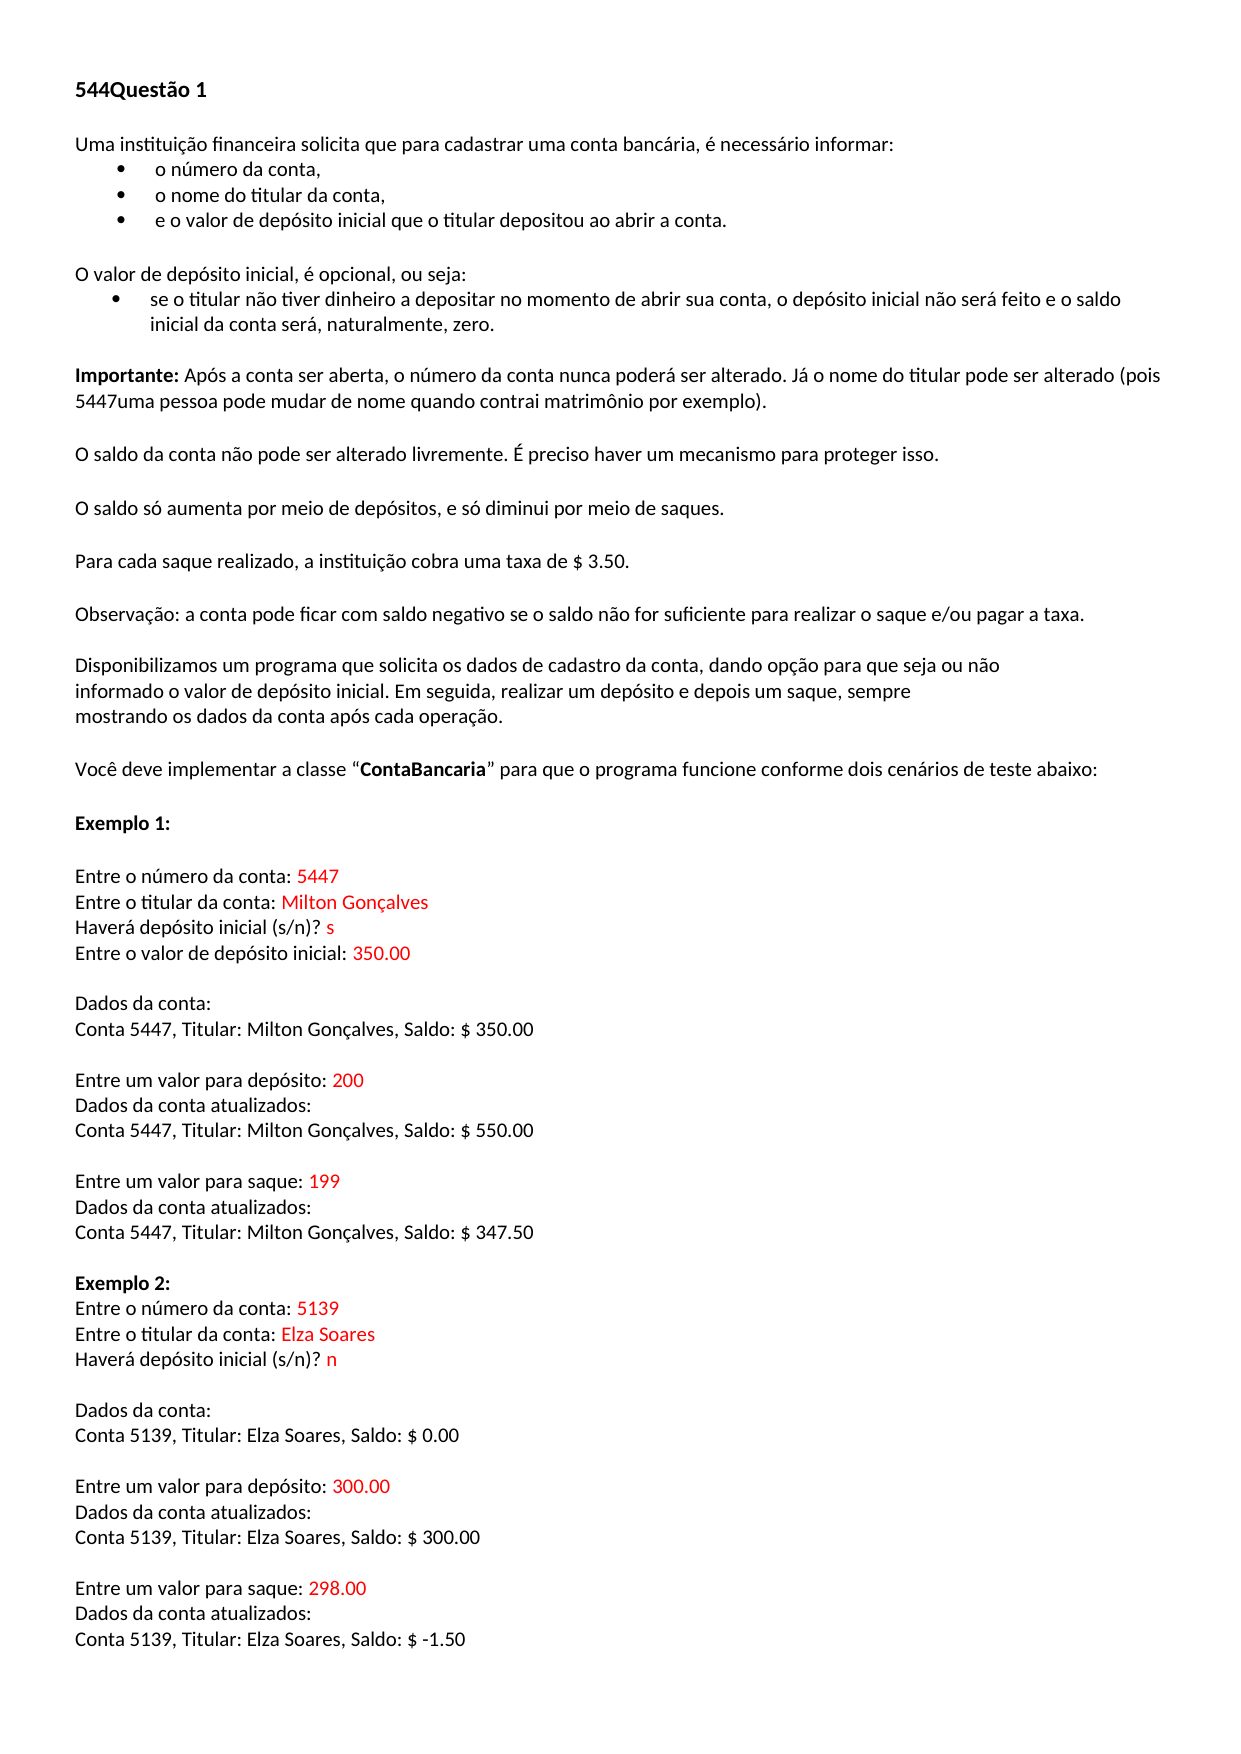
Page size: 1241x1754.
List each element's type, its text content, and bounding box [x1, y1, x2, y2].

text Dados da conta atualizados: [75, 1092, 1165, 1118]
text Conta 5447, Titular: Milton Gonçalves, Saldo: $ 350.00 [75, 1016, 1165, 1041]
text Dados da conta atualizados: [75, 1601, 1165, 1626]
text O saldo da conta não pode ser alterado livremente. É preciso haver um mecanismo para proteger isso. [75, 441, 1165, 467]
text Entre o titular da conta: Milton Gonçalves [75, 889, 1165, 914]
text O saldo só aumenta por meio de depósitos, e só diminui por meio de saques. [75, 495, 1165, 520]
text Entre um valor para saque: 298.00 [75, 1575, 1165, 1601]
text Exemplo 2: [75, 1270, 1165, 1296]
text Uma instituição financeira solicita que para cadastrar uma conta bancária, é necessário informar: [75, 131, 1165, 156]
text Entre um valor para depósito: 300.00 [75, 1473, 1165, 1499]
text Conta 5139, Titular: Elza Soares, Saldo: $ -1.50 [75, 1626, 1165, 1651]
text Entre um valor para depósito: 200 [75, 1067, 1165, 1092]
text Exemplo 1: [75, 810, 1165, 836]
text Observação: a conta pode ficar com saldo negativo se o saldo não for suficiente para realizar o saque e/ou pagar a taxa. [75, 602, 1165, 627]
text Conta 5139, Titular: Elza Soares, Saldo: $ 0.00 [75, 1423, 1165, 1448]
text Dados da conta: [75, 991, 1165, 1016]
text Entre um valor para saque: 199 [75, 1168, 1165, 1194]
list o nome do titular da conta, [117, 182, 1165, 207]
text Entre o valor de depósito inicial: 350.00 [75, 940, 1165, 965]
text 544Questão 1 [75, 75, 1165, 103]
text Conta 5447, Titular: Milton Gonçalves, Saldo: $ 347.50 [75, 1219, 1165, 1245]
text Importante: Após a conta ser aberta, o número da conta nunca poderá ser alterado. Já o nome do titular pode ser alterado (pois 5447uma pessoa pode mudar de nome quando contrai matrimônio por exemplo). [75, 337, 1165, 413]
text Entre o titular da conta: Elza Soares [75, 1321, 1165, 1346]
text Você deve implementar a classe “ContaBancaria” para que o programa funcione conforme dois cenários de teste abaixo: [75, 757, 1165, 782]
text Dados da conta: [75, 1397, 1165, 1423]
text Disponibilizamos um programa que solicita os dados de cadastro da conta, dando opção para que seja ou não informado o valor de depósito inicial. Em seguida, realizar um depósito e depois um saque, sempre mostrando os dados da conta após cada operação. [75, 627, 1165, 729]
list se o titular não tiver dinheiro a depositar no momento de abrir sua conta, o depósito inicial não será feito e o saldo inicial da conta será, naturalmente, zero. [112, 286, 1165, 337]
text Conta 5139, Titular: Elza Soares, Saldo: $ 300.00 [75, 1524, 1165, 1550]
text Haverá depósito inicial (s/n)? s [75, 914, 1165, 940]
text Entre o número da conta: 5139 [75, 1296, 1165, 1321]
text Dados da conta atualizados: [75, 1194, 1165, 1219]
list o número da conta, [117, 156, 1165, 182]
text Haverá depósito inicial (s/n)? n [75, 1346, 1165, 1372]
text Para cada saque realizado, a instituição cobra uma taxa de $ 3.50. [75, 548, 1165, 573]
text Entre o número da conta: 5447 [75, 863, 1165, 889]
text Dados da conta atualizados: [75, 1499, 1165, 1524]
list e o valor de depósito inicial que o titular depositou ao abrir a conta. [117, 207, 1165, 233]
text O valor de depósito inicial, é opcional, ou seja: [75, 261, 1165, 286]
text Conta 5447, Titular: Milton Gonçalves, Saldo: $ 550.00 [75, 1118, 1165, 1143]
